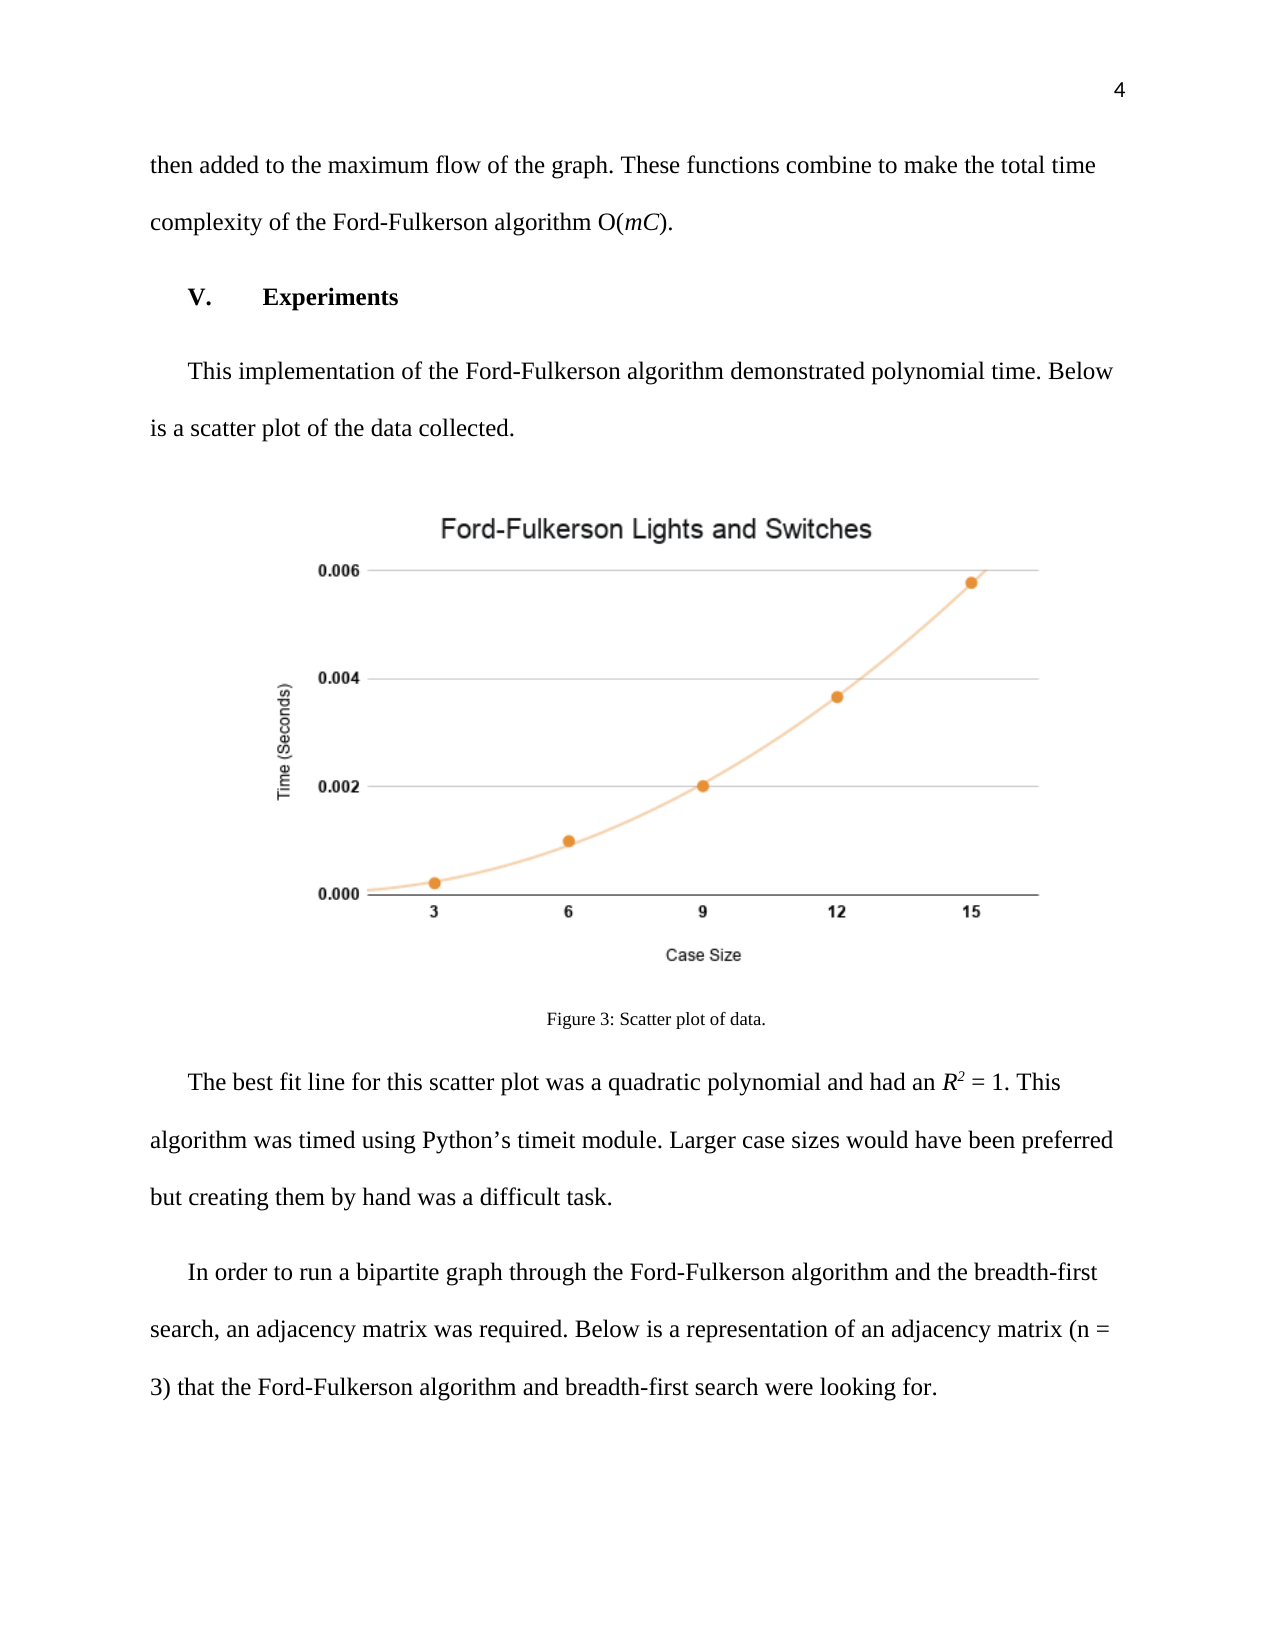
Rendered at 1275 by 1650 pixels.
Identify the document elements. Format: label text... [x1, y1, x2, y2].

text In order to run a bipartite graph through the Ford-Fulkerson algorithm and the breadth-first search, an adjacency matrix was required. Below is a representation of an adjacency matrix (n = 3) that the Ford-Fulkerson algorithm and breadth-first search were looking for. [150, 1257, 1125, 1400]
text The best fit line for this scatter plot was a quadratic polynomial and had an R2 = 1. This algorithm was timed using Python’s timeit module. Larger case sizes would have been preferred but creating them by hand was a difficult task. [150, 1067, 1125, 1211]
text This implementation of the Ford-Fulkerson algorithm demonstrated polynomial time. Below is a scatter plot of the data collected. [150, 356, 1125, 442]
list Experiments [187, 282, 1125, 310]
text Figure 3: Scatter plot of data. [150, 1008, 1125, 1029]
picture [249, 487, 1064, 991]
